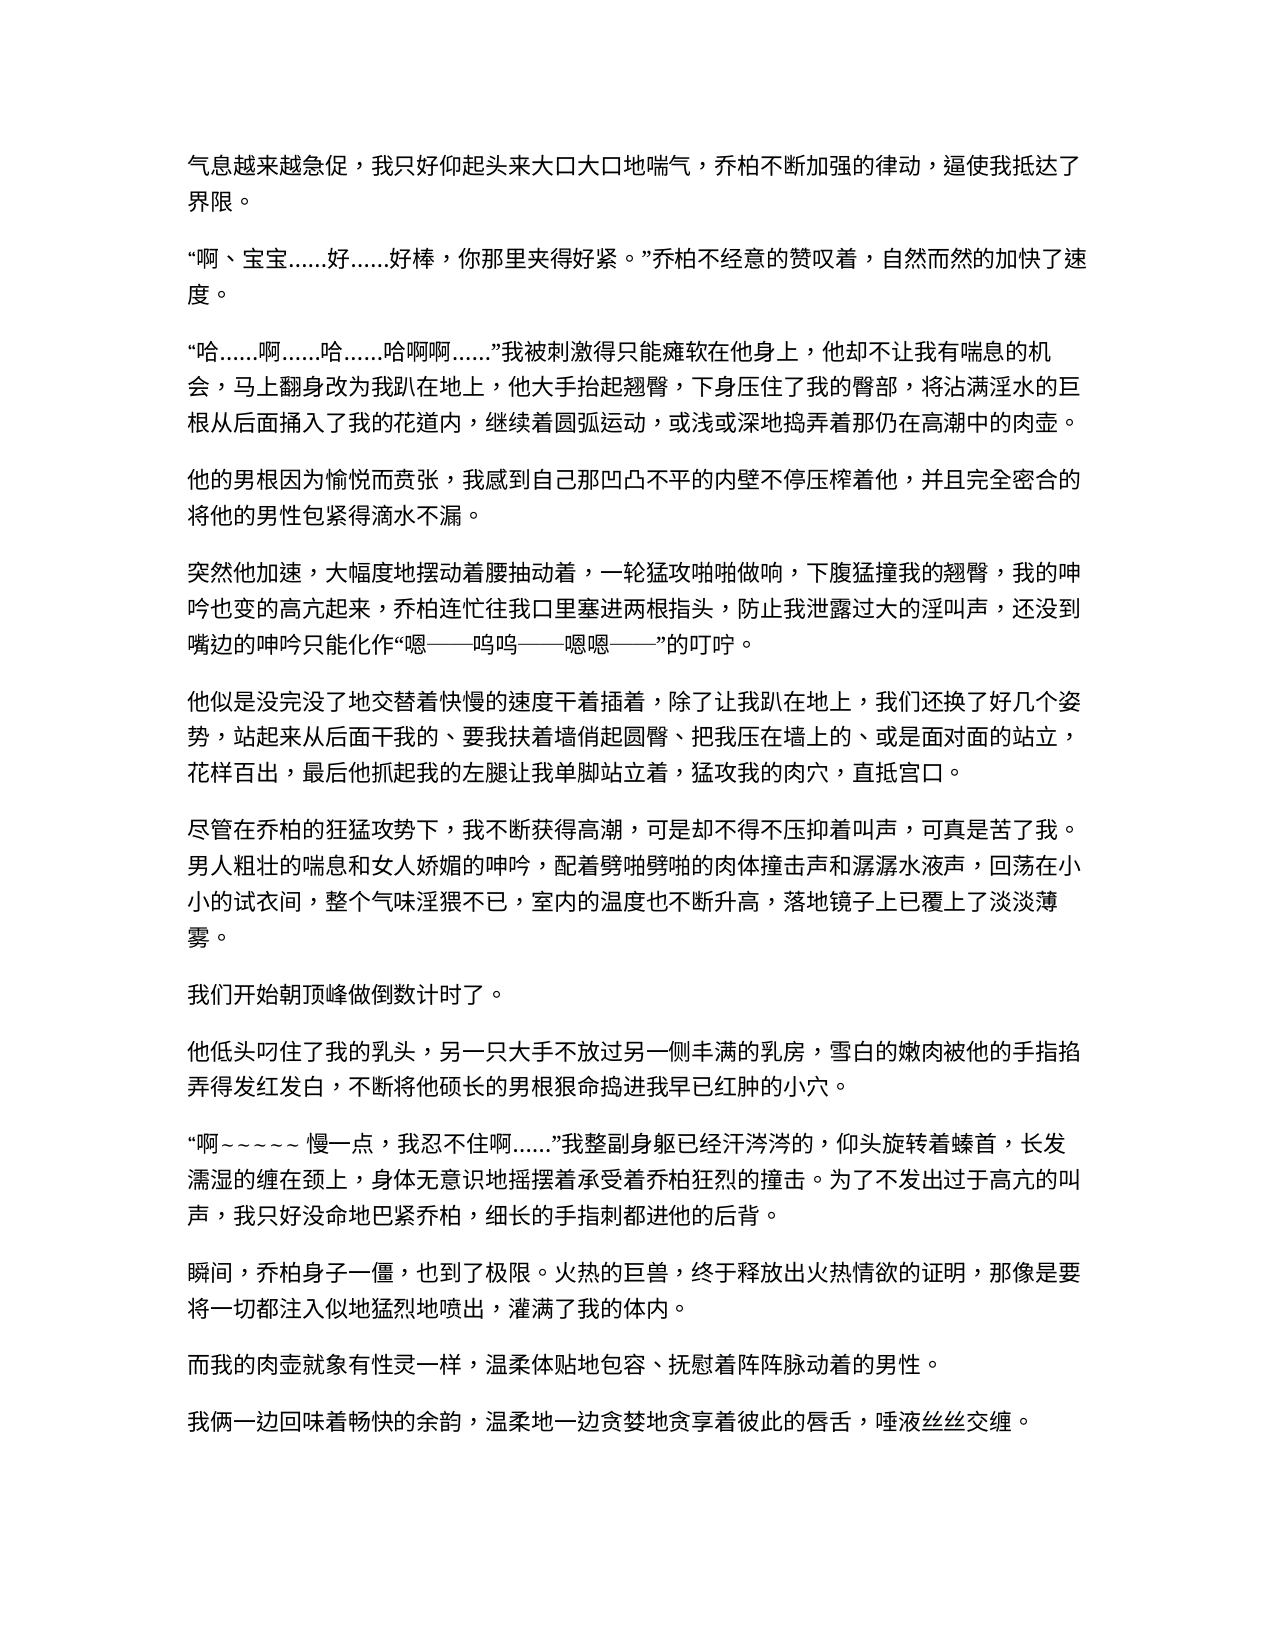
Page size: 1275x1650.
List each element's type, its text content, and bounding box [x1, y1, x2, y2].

text 我们开始朝顶峰做倒数计时了。 [187, 979, 1087, 1010]
text 我俩一边回味着畅快的余韵，温柔地一边贪婪地贪享着彼此的唇舌，唾液丝丝交缠。 [187, 1406, 1087, 1437]
text 他的男根因为愉悦而贲张，我感到自己那凹凸不平的内壁不停压榨着他，并且完全密合的将他的男性包紧得滴水不漏。 [187, 464, 1087, 531]
text “哈……啊……哈……哈啊啊……”我被刺激得只能瘫软在他身上，他却不让我有喘息的机会，马上翻身改为我趴在地上，他大手抬起翘臀，下身压住了我的臀部，将沾满淫水的巨根从后面捅入了我的花道内，继续着圆弧运动，或浅或深地捣弄着那仍在高潮中的肉壶。 [187, 335, 1087, 438]
text 气息越来越急促，我只好仰起头来大口大口地喘气，乔柏不断加强的律动，逼使我抵达了界限。 [187, 150, 1087, 217]
text 尽管在乔柏的狂猛攻势下，我不断获得高潮，可是却不得不压抑着叫声，可真是苦了我。男人粗壮的喘息和女人娇媚的呻吟，配着劈啪劈啪的肉体撞击声和潺潺水液声，回荡在小小的试衣间，整个气味淫猥不已，室内的温度也不断升高，落地镜子上已覆上了淡淡薄雾。 [187, 814, 1087, 953]
text “啊、宝宝……好……好棒，你那里夹得好紧。”乔柏不经意的赞叹着，自然而然的加快了速度。 [187, 243, 1087, 310]
text 突然他加速，大幅度地摆动着腰抽动着，一轮猛攻啪啪做响，下腹猛撞我的翘臀，我的呻吟也变的高亢起来，乔柏连忙往我口里塞进两根指头，防止我泄露过大的淫叫声，还没到嘴边的呻吟只能化作“嗯──呜呜──嗯嗯──”的叮咛。 [187, 557, 1087, 660]
text “啊~~~~~ 慢一点，我忍不住啊……”我整副身躯已经汗涔涔的，仰头旋转着螓首，长发濡湿的缠在颈上，身体无意识地摇摆着承受着乔柏狂烈的撞击。为了不发出过于高亢的叫声，我只好没命地巴紧乔柏，细长的手指刺都进他的后背。 [187, 1128, 1087, 1231]
text 而我的肉壶就象有性灵一样，温柔体贴地包容、抚慰着阵阵脉动着的男性。 [187, 1349, 1087, 1381]
text 他低头叼住了我的乳头，另一只大手不放过另一侧丰满的乳房，雪白的嫩肉被他的手指掐弄得发红发白，不断将他硕长的男根狠命捣进我早已红肿的小穴。 [187, 1035, 1087, 1103]
text 他似是没完没了地交替着快慢的速度干着插着，除了让我趴在地上，我们还换了好几个姿势，站起来从后面干我的、要我扶着墙俏起圆臀、把我压在墙上的、或是面对面的站立，花样百出，最后他抓起我的左腿让我单脚站立着，猛攻我的肉穴，直抵宫口。 [187, 685, 1087, 788]
text 瞬间，乔柏身子一僵，也到了极限。火热的巨兽，终于释放出火热情欲的证明，那像是要将一切都注入似地猛烈地喷出，灌满了我的体内。 [187, 1257, 1087, 1324]
